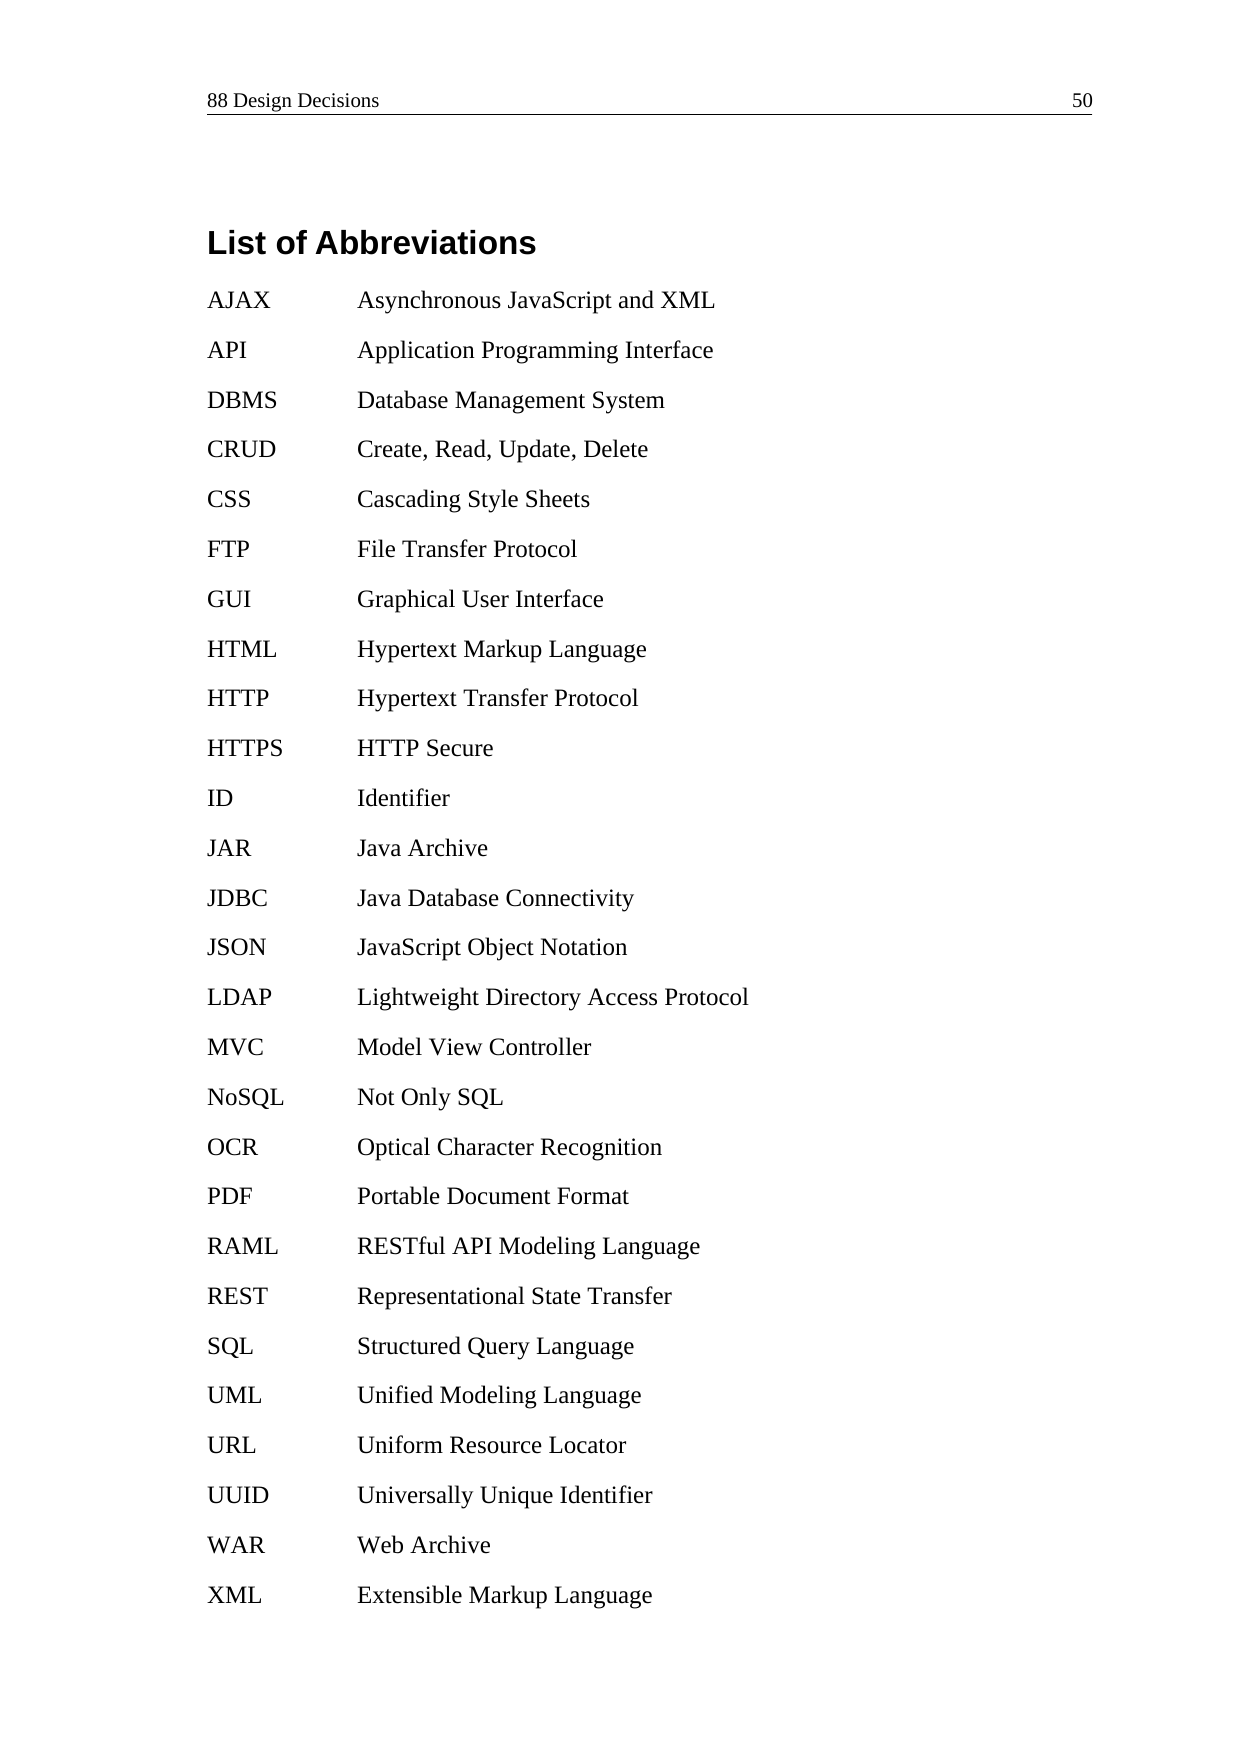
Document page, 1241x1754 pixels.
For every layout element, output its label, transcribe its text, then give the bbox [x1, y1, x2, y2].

text HTML Hypertext Markup Language [207, 634, 1092, 662]
text NoSQL Not Only SQL [207, 1082, 1092, 1111]
text WAR Web Archive [207, 1530, 1092, 1559]
text JDBC Java Database Connectivity [207, 883, 1092, 911]
text DBMS Database Management System [207, 385, 1092, 413]
text CSS Cascading Style Sheets [207, 484, 1092, 513]
text PDF Portable Document Format [207, 1181, 1092, 1210]
text URL Uniform Resource Locator [207, 1430, 1092, 1459]
text SQL Structured Query Language [207, 1331, 1092, 1359]
text API Application Programming Interface [207, 335, 1092, 364]
text XML Extensible Markup Language [207, 1580, 1092, 1608]
text AJAX Asynchronous JavaScript and XML [207, 285, 1092, 314]
text FTP File Transfer Protocol [207, 534, 1092, 563]
text MVC Model View Controller [207, 1032, 1092, 1061]
text HTTPS HTTP Secure [207, 733, 1092, 762]
text UUID Universally Unique Identifier [207, 1480, 1092, 1509]
text GUI Graphical User Interface [207, 584, 1092, 613]
text JSON JavaScript Object Notation [207, 932, 1092, 961]
text REST Representational State Transfer [207, 1281, 1092, 1310]
text OCR Optical Character Recognition [207, 1132, 1092, 1160]
text UML Unified Modeling Language [207, 1381, 1092, 1409]
text ID Identifier [207, 783, 1092, 812]
text RAML RESTful API Modeling Language [207, 1231, 1092, 1260]
text HTTP Hypertext Transfer Protocol [207, 683, 1092, 712]
text CRUD Create, Read, Update, Delete [207, 434, 1092, 463]
text LDAP Lightweight Directory Access Protocol [207, 982, 1092, 1011]
subtitle List of Abbreviations [207, 223, 1092, 261]
text JAR Java Archive [207, 833, 1092, 862]
